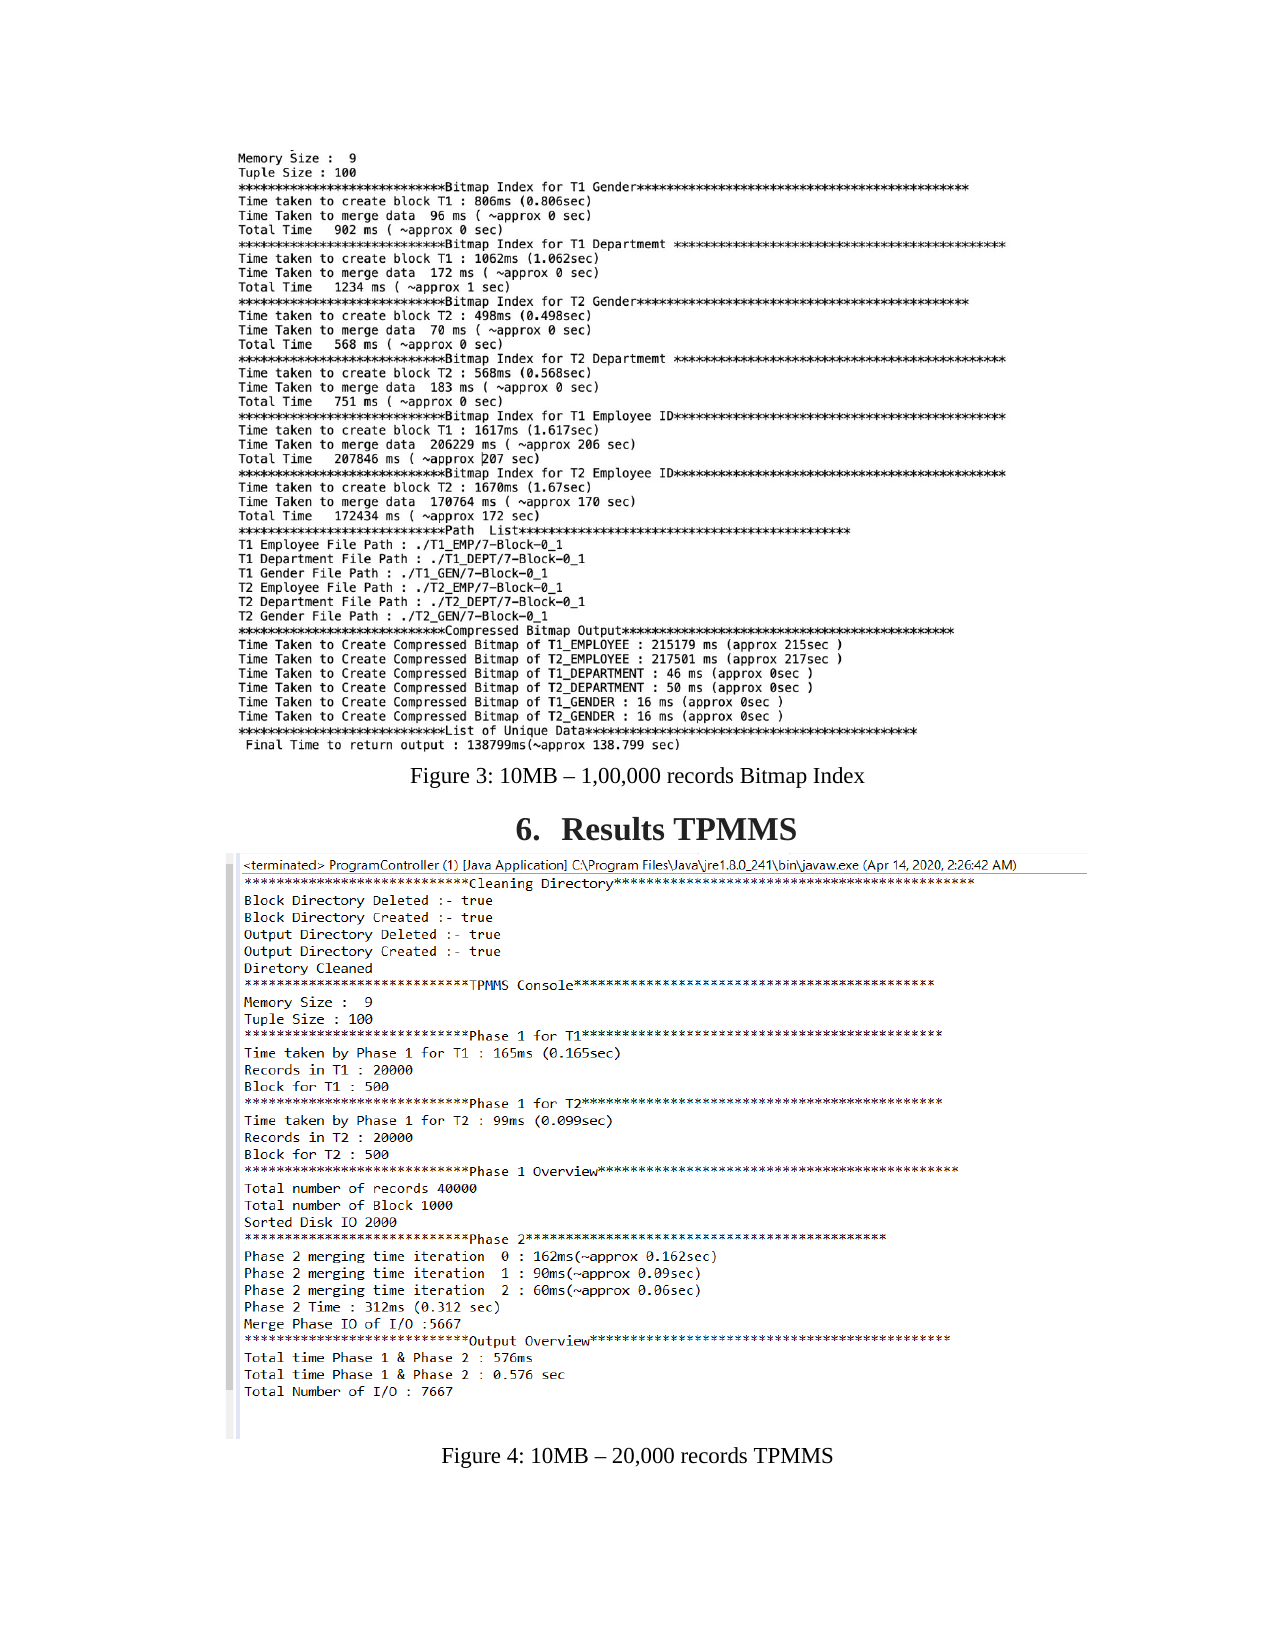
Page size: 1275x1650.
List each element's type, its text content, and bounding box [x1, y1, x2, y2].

list Results TPMMS [187, 809, 1125, 847]
picture [235, 150, 1040, 758]
text Figure 3: 10MB – 1,00,000 records Bitmap Index [150, 762, 1125, 788]
text Figure 4: 10MB – 20,000 records TPMMS [150, 1442, 1125, 1468]
picture [225, 853, 1087, 1439]
